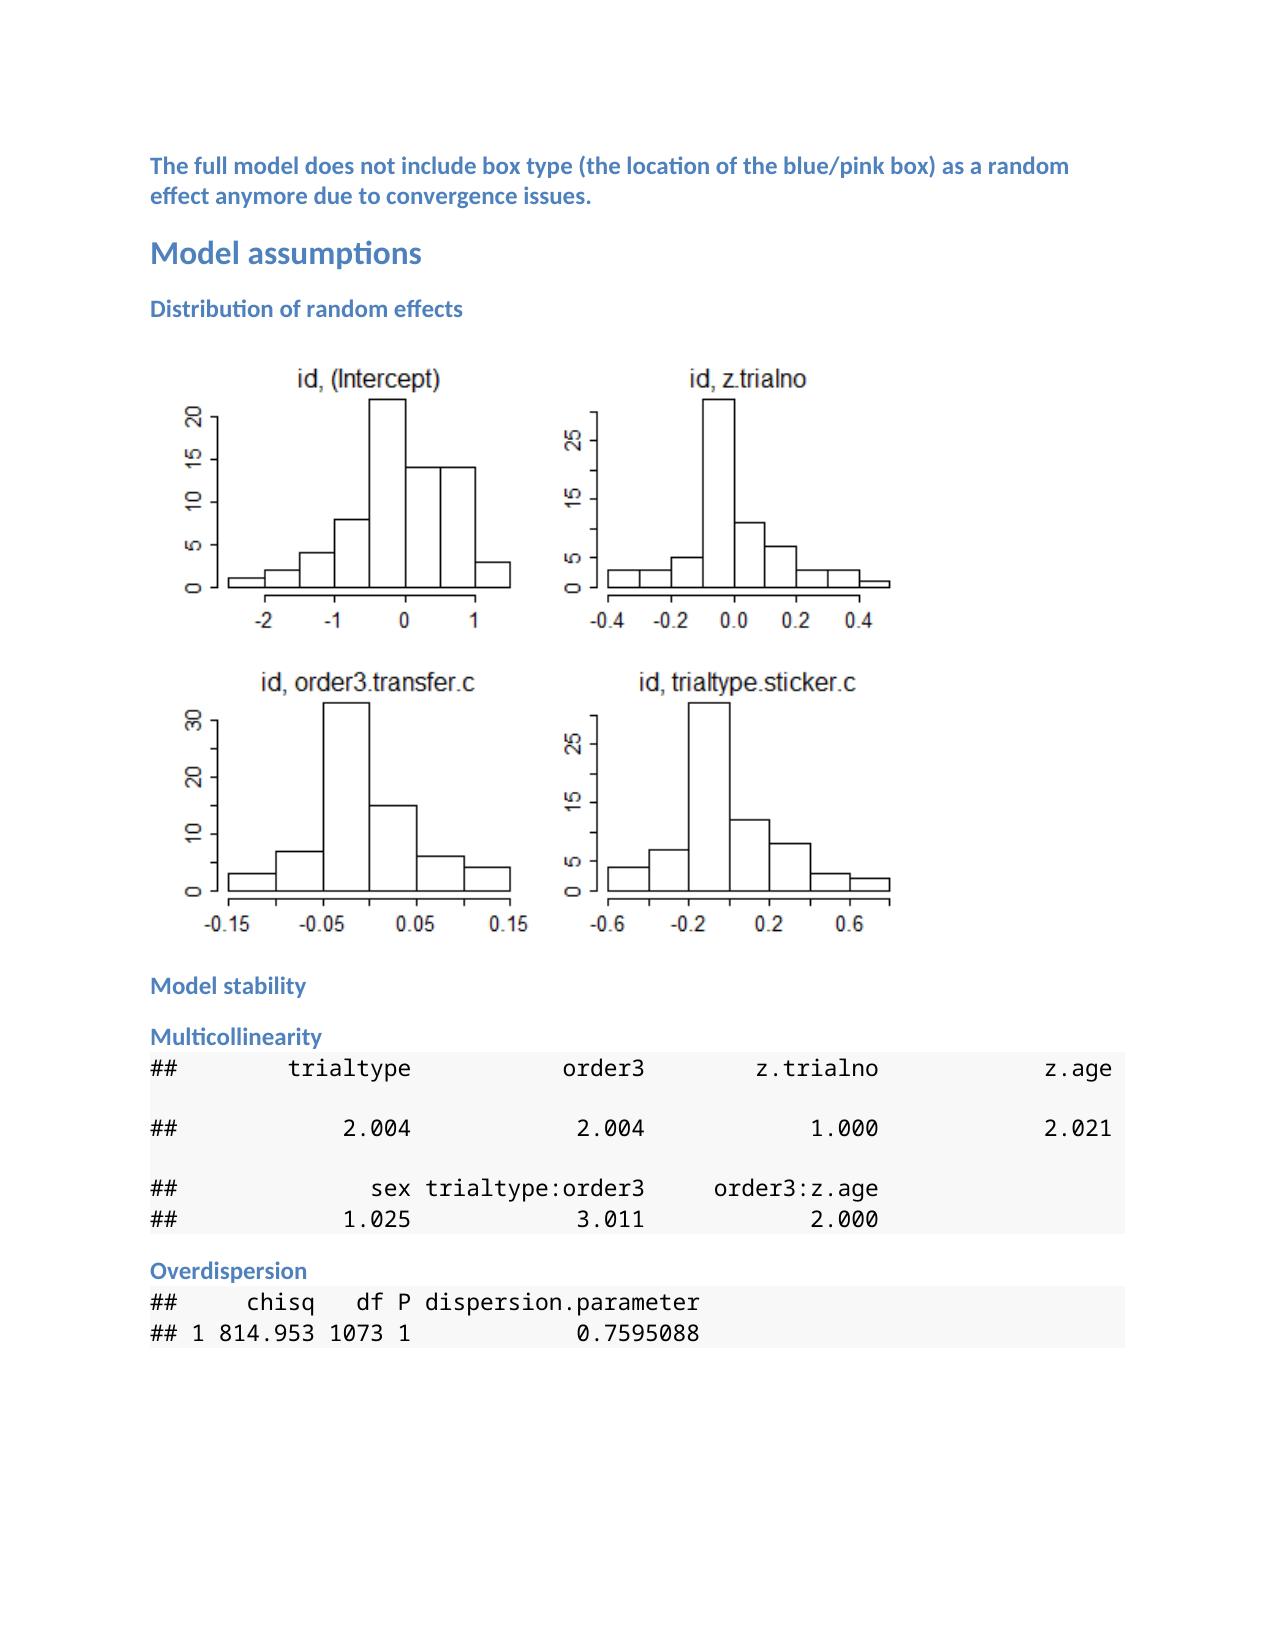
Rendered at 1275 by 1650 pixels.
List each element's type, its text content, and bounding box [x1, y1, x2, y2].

text ## trialtype order3 z.trialno z.age ## 2.004 2.004 1.000 2.021 ## sex trialtype:order3 order3:z.age ## 1.025 3.011 2.000 [150, 1052, 1125, 1234]
subtitle Overdispersion [150, 1255, 1125, 1286]
picture [168, 342, 927, 949]
subtitle Model stability [150, 970, 1125, 1000]
subtitle The full model does not include box type (the location of the blue/pink box) as a random effect anymore due to convergence issues. [150, 150, 1125, 211]
subtitle Model assumptions [150, 232, 1125, 273]
subtitle Distribution of random effects [150, 293, 1125, 324]
text ## chisq df P dispersion.parameter ## 1 814.953 1073 1 0.7595088 [150, 1286, 1125, 1348]
subtitle Multicollinearity [150, 1021, 1125, 1052]
